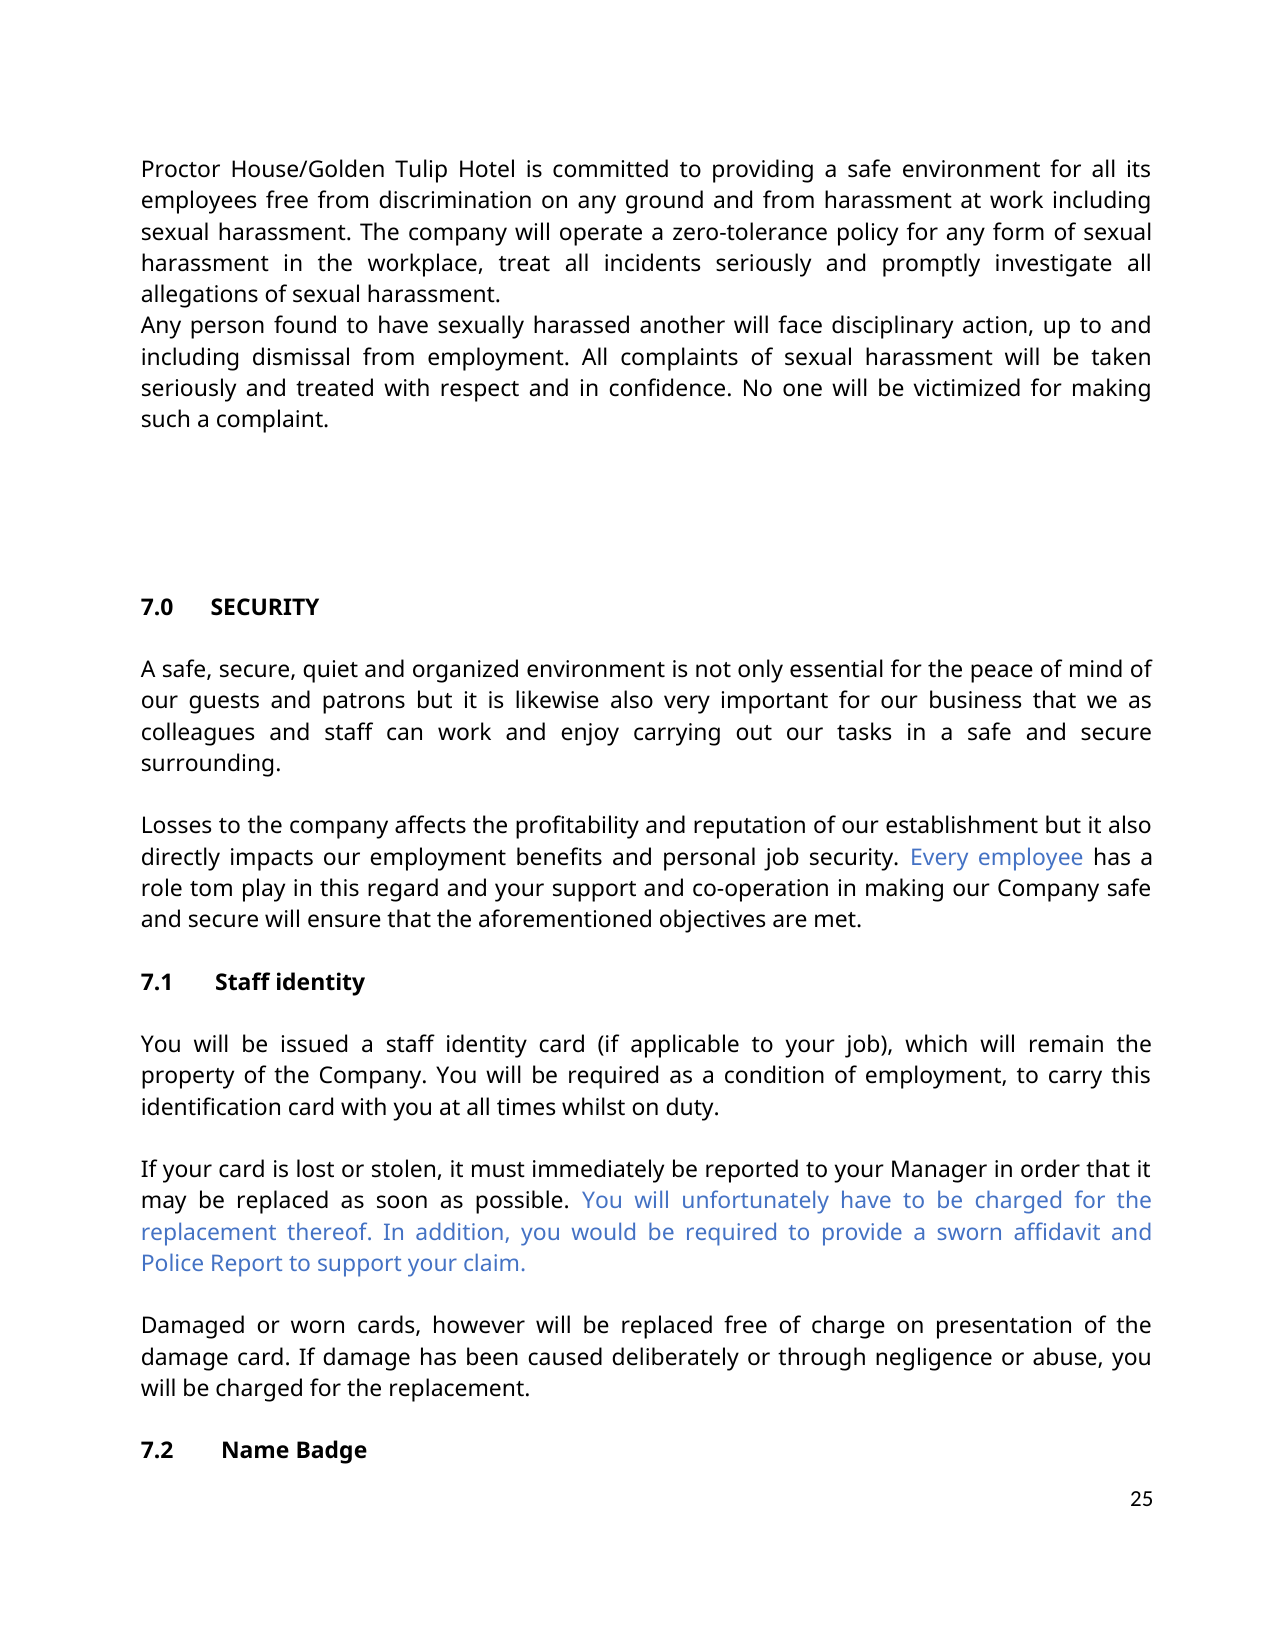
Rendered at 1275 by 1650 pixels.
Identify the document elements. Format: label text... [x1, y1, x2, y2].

text 7.0 SECURITY [141, 591, 1153, 622]
text Proctor House/Golden Tulip Hotel is committed to providing a safe environment for all its employees free from discrimination on any ground and from harassment at work including sexual harassment. The company will operate a zero-tolerance policy for any form of sexual harassment in the workplace, treat all incidents seriously and promptly investigate all allegations of sexual harassment. [141, 153, 1153, 309]
text Any person found to have sexually harassed another will face disciplinary action, up to and including dismissal from employment. All complaints of sexual harassment will be taken seriously and treated with respect and in confidence. No one will be victimized for making such a complaint. [141, 309, 1153, 434]
text If your card is lost or stolen, it must immediately be reported to your Manager in order that it may be replaced as soon as possible. You will unfortunately have to be charged for the replacement thereof. In addition, you would be required to provide a sworn affidavit and Police Report to support your claim. [141, 1153, 1153, 1278]
text You will be issued a staff identity card (if applicable to your job), which will remain the property of the Company. You will be required as a condition of employment, to carry this identification card with you at all times whilst on duty. [141, 1028, 1153, 1122]
text 7.1 Staff identity [141, 966, 1153, 997]
text Damaged or worn cards, however will be replaced free of charge on presentation of the damage card. If damage has been caused deliberately or through negligence or abuse, you will be charged for the replacement. [141, 1309, 1153, 1403]
text A safe, secure, quiet and organized environment is not only essential for the peace of mind of our guests and patrons but it is likewise also very important for our business that we as colleagues and staff can work and enjoy carrying out our tasks in a safe and secure surrounding. [141, 653, 1153, 778]
text Losses to the company affects the profitability and reputation of our establishment but it also directly impacts our employment benefits and personal job security. Every employee has a role tom play in this regard and your support and co-operation in making our Company safe and secure will ensure that the aforementioned objectives are met. [141, 809, 1153, 934]
text 7.2 Name Badge [141, 1434, 1153, 1466]
